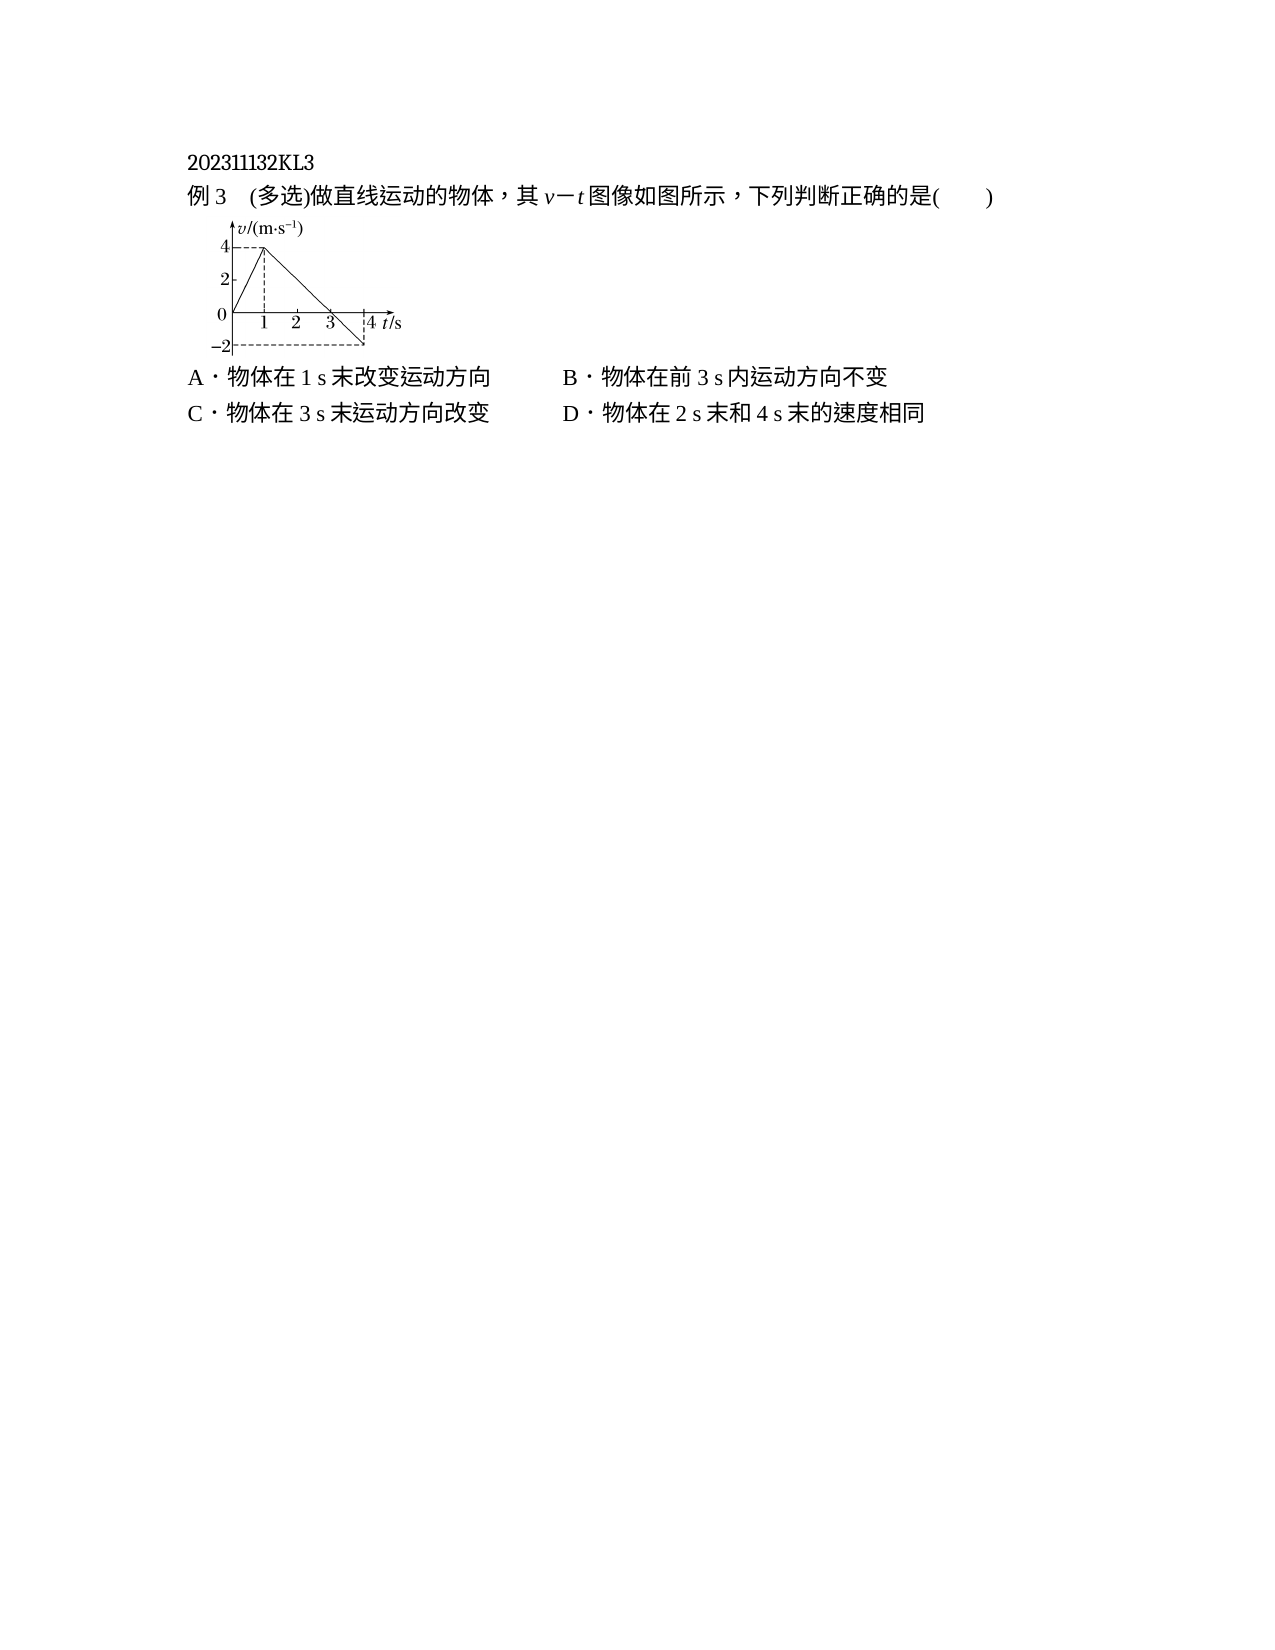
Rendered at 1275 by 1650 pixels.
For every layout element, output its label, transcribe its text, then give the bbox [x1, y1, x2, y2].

text A．物体在1 s末改变运动方向 B．物体在前3 s内运动方向不变 [187, 361, 1087, 392]
picture [206, 216, 403, 358]
text 202311132KL3 [187, 150, 1087, 176]
text 例3 (多选)做直线运动的物体，其v－t图像如图所示，下列判断正确的是( ) [187, 180, 1087, 211]
text C．物体在3 s末运动方向改变 D．物体在2 s末和4 s末的速度相同 [187, 397, 1087, 428]
